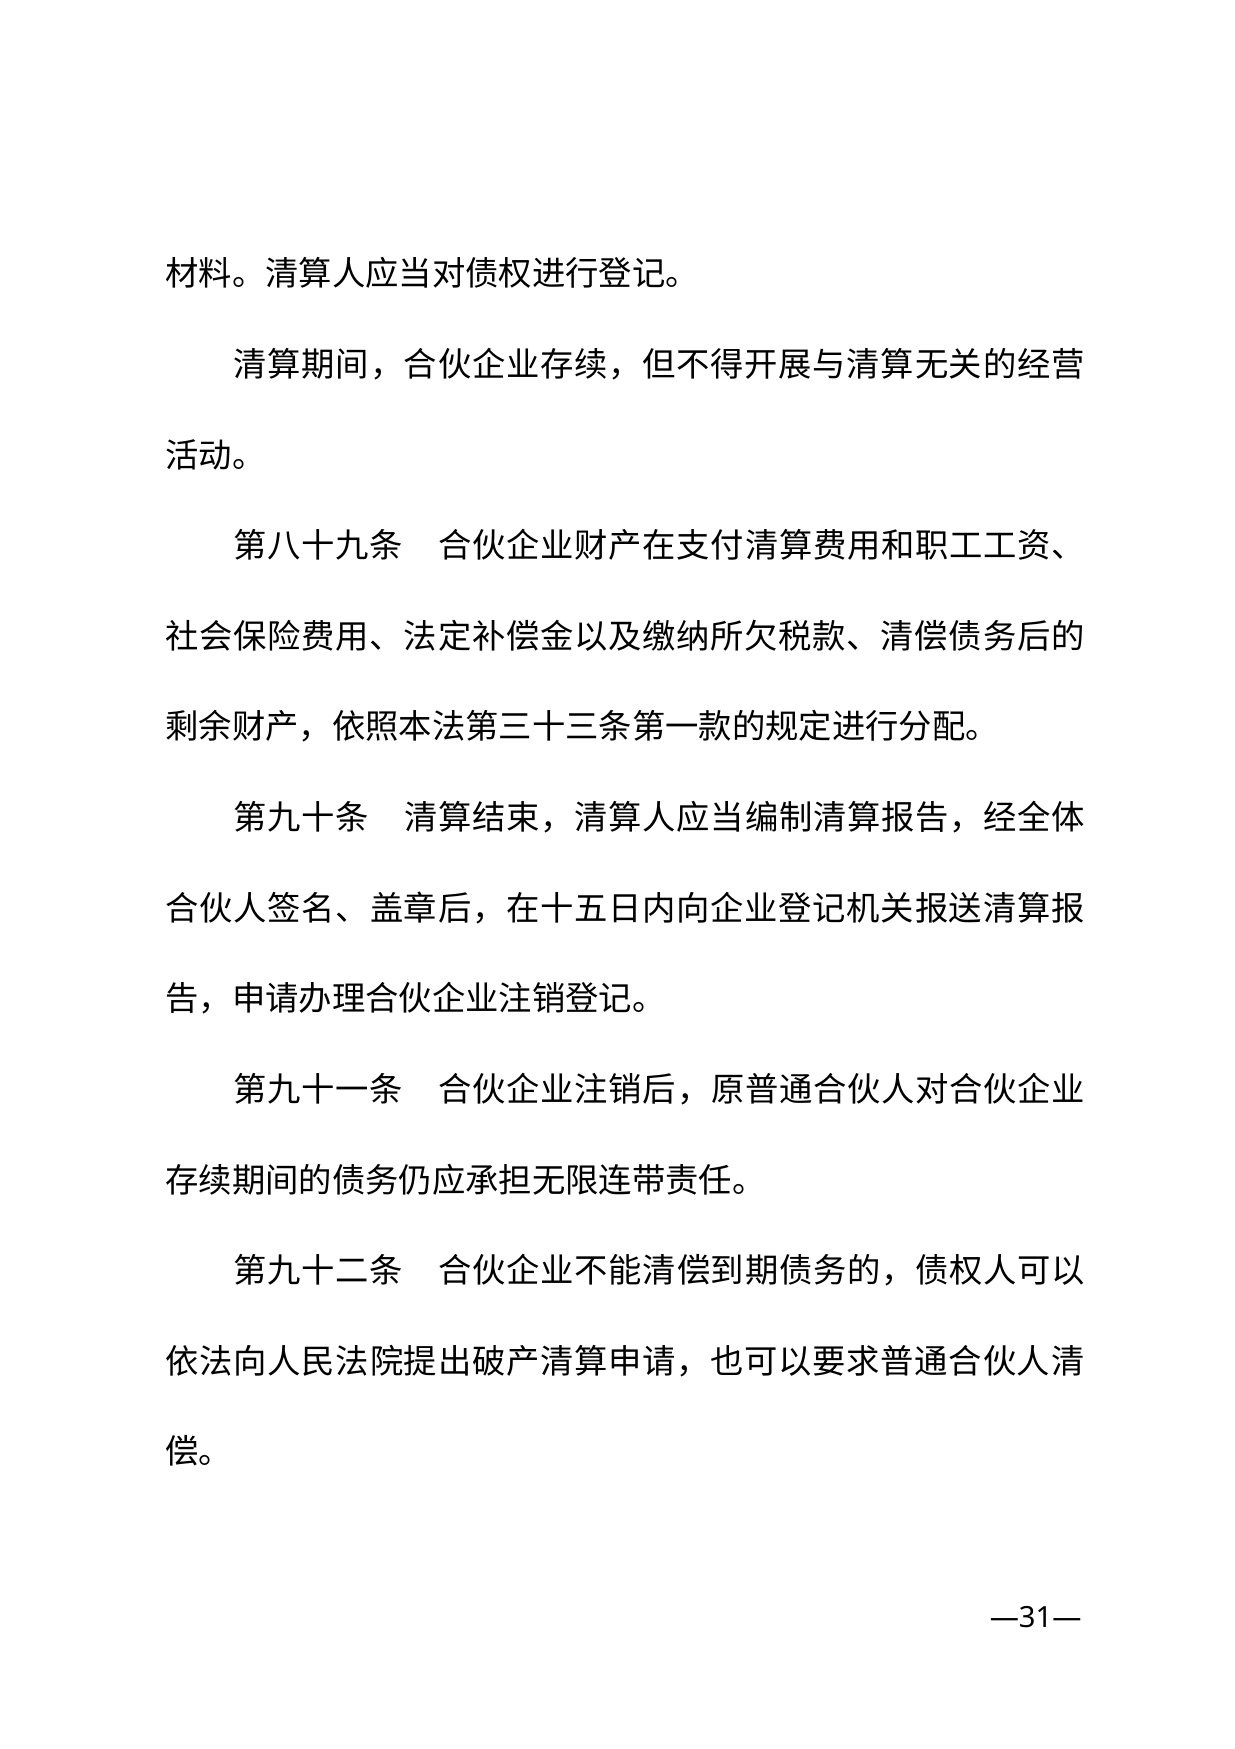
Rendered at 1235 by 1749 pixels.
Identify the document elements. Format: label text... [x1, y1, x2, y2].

text 第九十一条 合伙企业注销后，原普通合伙人对合伙企业存续期间的债务仍应承担无限连带责任。 [165, 1042, 1087, 1223]
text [165, 226, 1087, 317]
text 清算期间，合伙企业存续，但不得开展与清算无关的经营活动。 [165, 317, 1087, 498]
text 第八十九条 合伙企业财产在支付清算费用和职工工资、社会保险费用、法定补偿金以及缴纳所欠税款、清偿债务后的剩余财产，依照本法第三十三条第一款的规定进行分配。 [165, 498, 1087, 770]
text 第九十二条 合伙企业不能清偿到期债务的，债权人可以依法向人民法院提出破产清算申请，也可以要求普通合伙人清偿。 [165, 1223, 1087, 1495]
text 第九十条 清算结束，清算人应当编制清算报告，经全体合伙人签名、盖章后，在十五日内向企业登记机关报送清算报告，申请办理合伙企业注销登记。 [165, 770, 1087, 1042]
